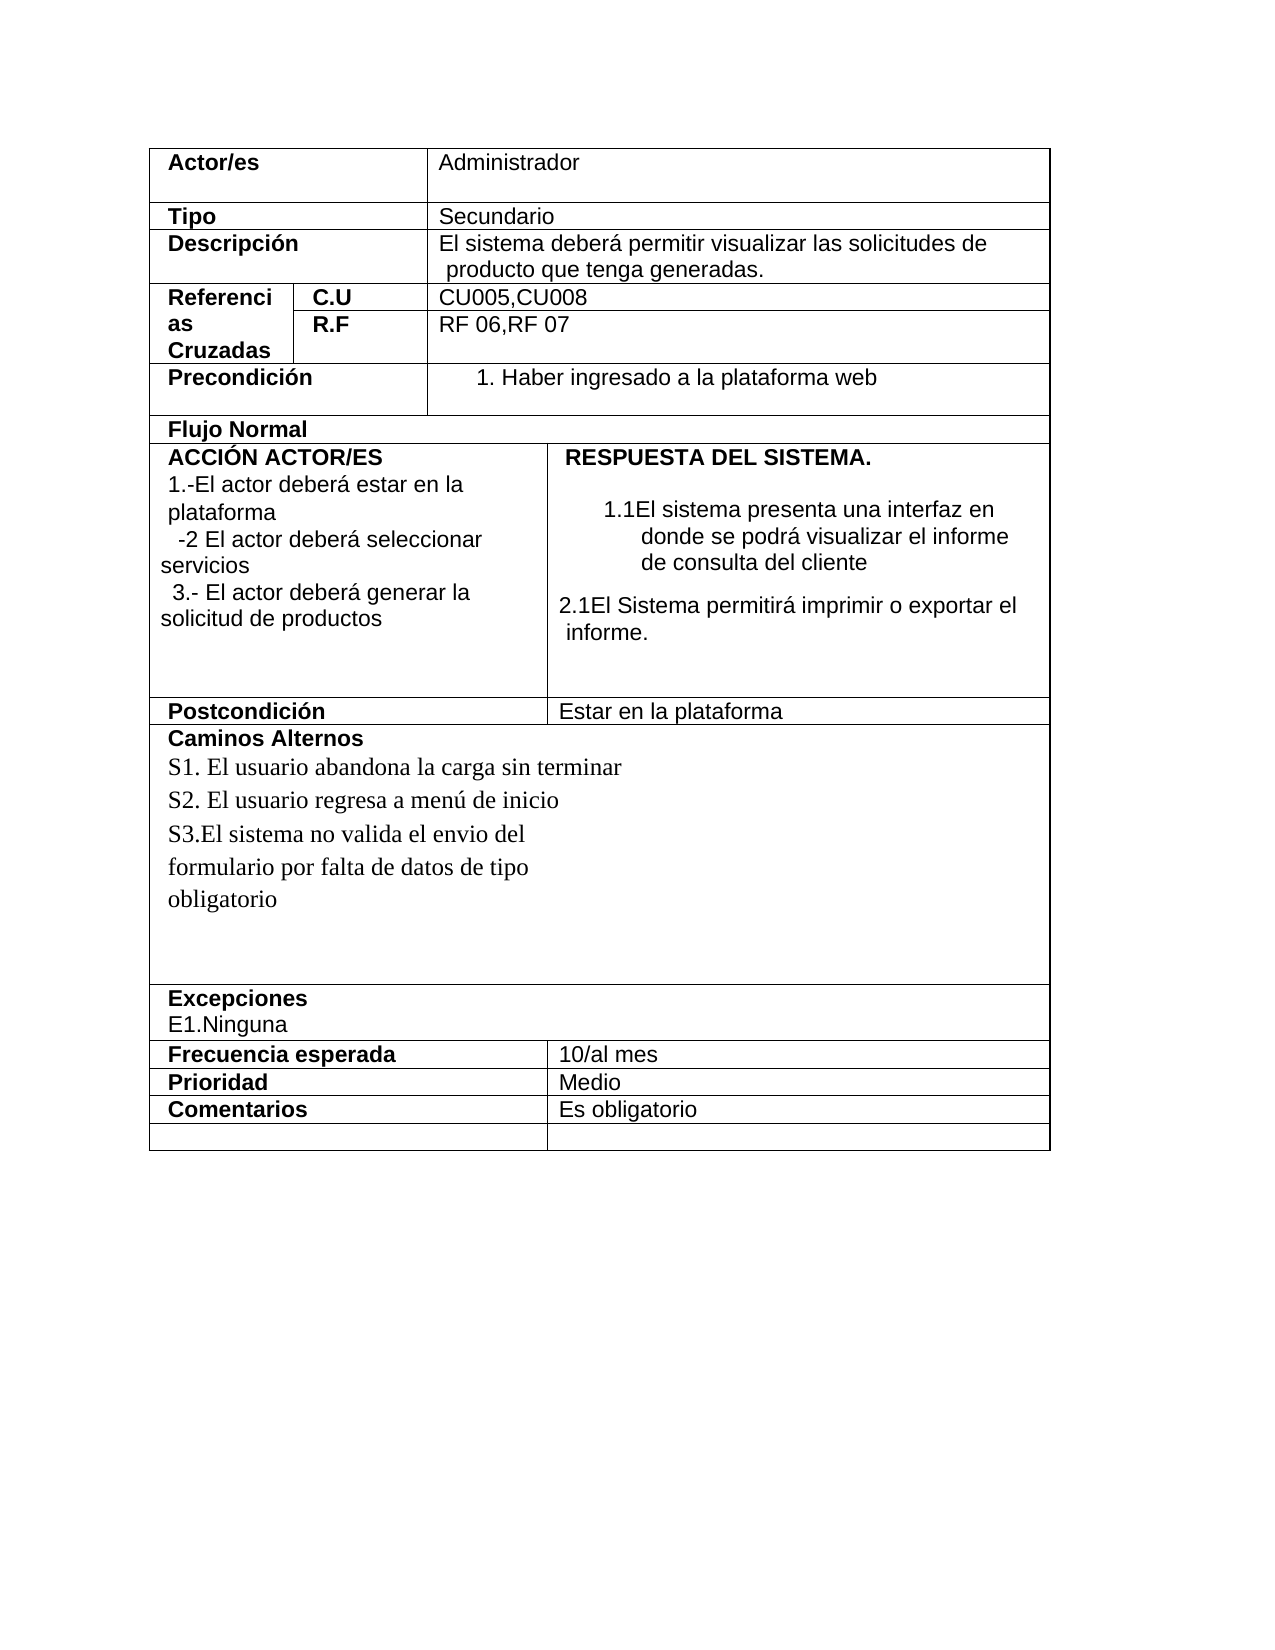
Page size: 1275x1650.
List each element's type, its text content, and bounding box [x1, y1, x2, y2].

table_cell 10/al mes [548, 1041, 1049, 1068]
table_cell ACCIÓN ACTOR/ES 1.-El actor deberá estar en la plataforma -2 El actor deberá seleccionar servicios 3.- El actor deberá generar la solicitud de productos [150, 444, 547, 697]
table_cell Caminos Alternos S1. El usuario abandona la carga sin terminar S2. El usuario regresa a menú de inicio S3.El sistema no valida el envio del formulario por falta de datos de tipo obligatorio [150, 725, 1049, 984]
table_cell RF 06,RF 07 [428, 311, 1049, 363]
table_cell Comentarios [150, 1096, 547, 1122]
table_cell Flujo Normal [150, 416, 1049, 442]
table_cell C.U [294, 284, 427, 310]
table_cell 1. Haber ingresado a la plataforma web [428, 364, 1049, 415]
table_cell Actor/es [150, 149, 427, 202]
table_cell Descripción [150, 230, 427, 283]
table_cell [548, 1124, 1049, 1150]
table_cell Administrador [428, 149, 1049, 202]
table_cell Frecuencia esperada [150, 1041, 547, 1068]
table_cell Estar en la plataforma [548, 698, 1049, 724]
table_cell Referencias Cruzadas [150, 284, 293, 363]
table_cell Precondición [150, 364, 427, 415]
table_cell El sistema deberá permitir visualizar las solicitudes de producto que tenga generadas. [428, 230, 1049, 283]
table_cell Prioridad [150, 1069, 547, 1095]
table_cell Es obligatorio [548, 1096, 1049, 1122]
table_cell Medio [548, 1069, 1049, 1095]
table_cell Postcondición [150, 698, 547, 724]
table_cell [150, 1124, 547, 1150]
table_cell Tipo [150, 203, 427, 229]
table_cell RESPUESTA DEL SISTEMA. 1.1El sistema presenta una interfaz en donde se podrá visualizar el informe de consulta del cliente 2.1El Sistema permitirá imprimir o exportar el informe. [548, 444, 1049, 697]
table_cell CU005,CU008 [428, 284, 1049, 310]
table_cell Excepciones E1.Ninguna [150, 985, 1049, 1040]
table_cell R.F [294, 311, 427, 363]
table_cell Secundario [428, 203, 1049, 229]
